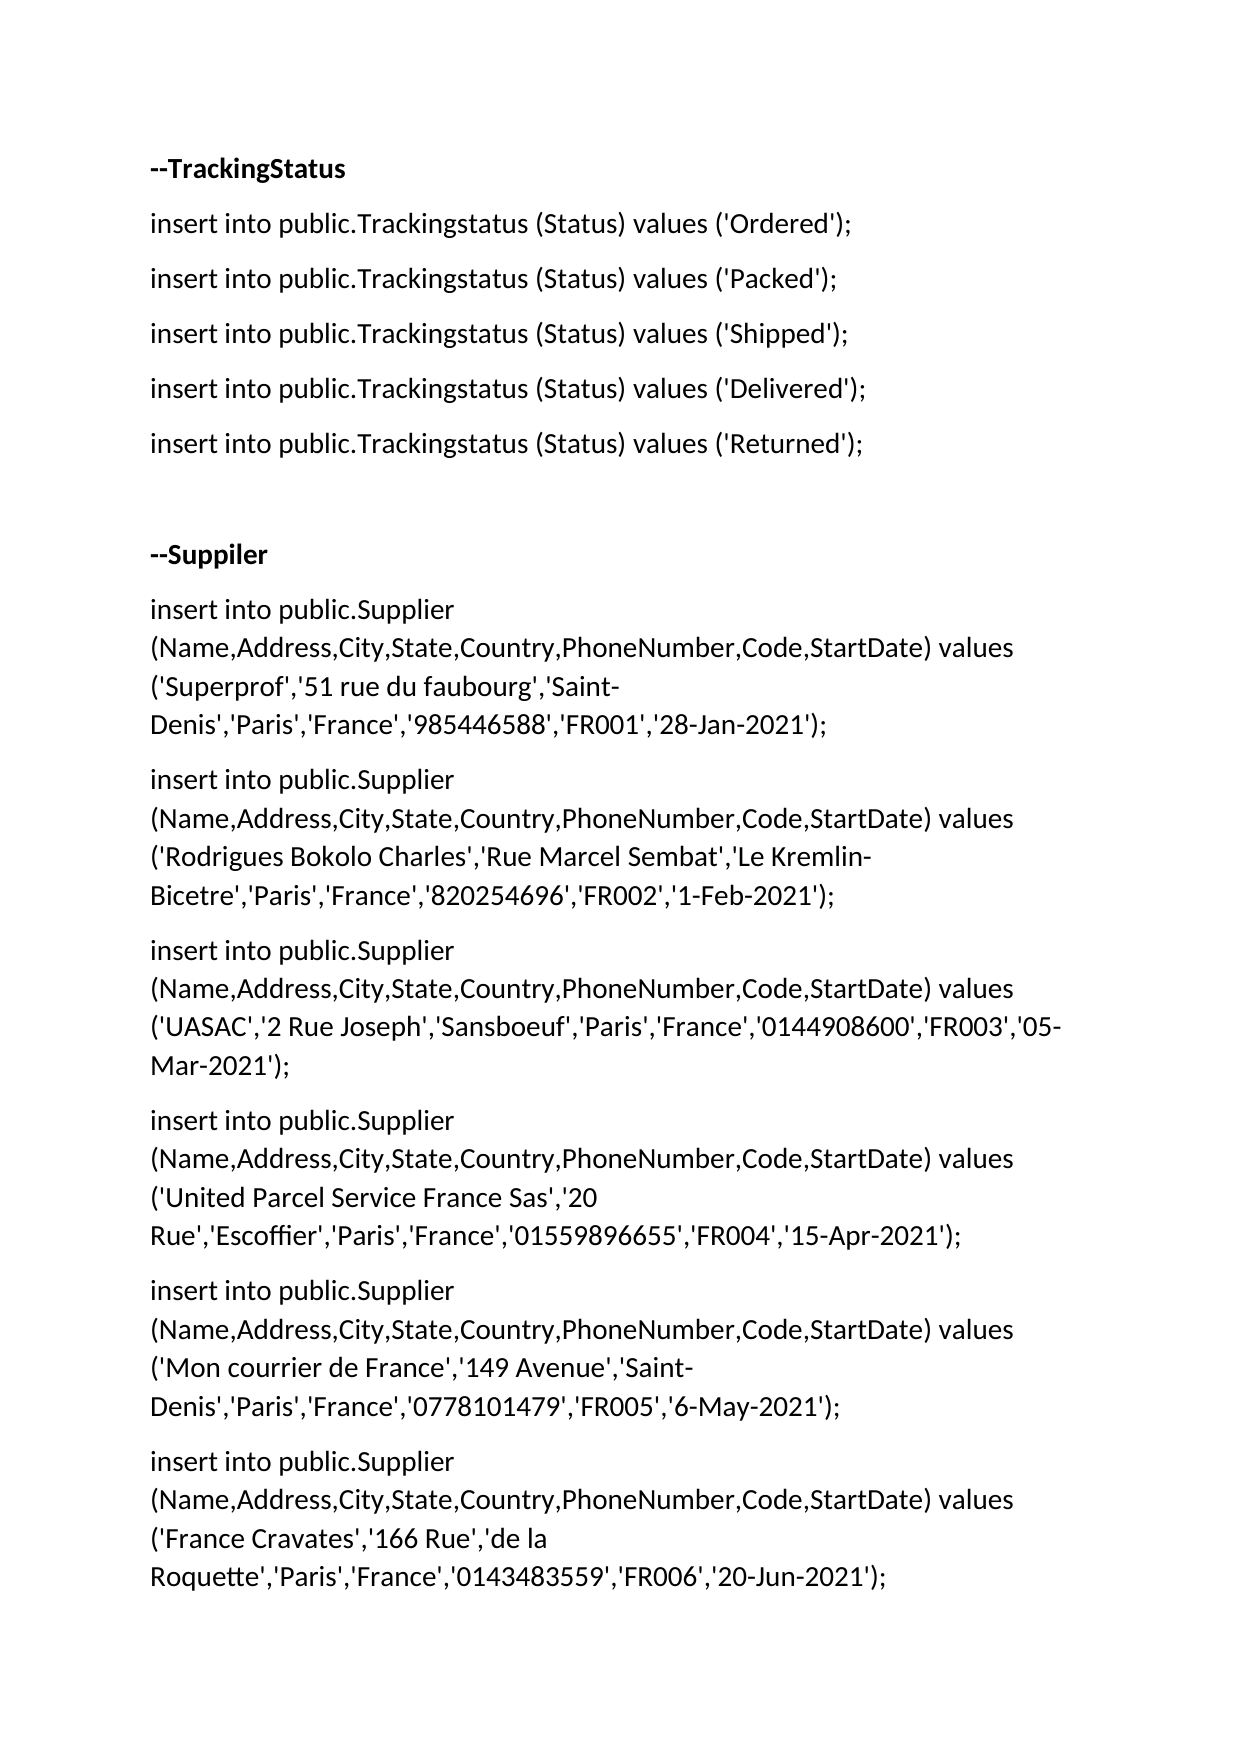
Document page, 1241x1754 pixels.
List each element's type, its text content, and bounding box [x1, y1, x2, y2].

text --Suppiler [150, 536, 1090, 571]
text insert into public.Trackingstatus (Status) values ('Packed'); [150, 260, 1090, 296]
text insert into public.Supplier (Name,Address,City,State,Country,PhoneNumber,Code,StartDate) values ('United Parcel Service France Sas','20 Rue','Escoffier','Paris','France','01559896655','FR004','15-Apr-2021'); [150, 1102, 1090, 1253]
text insert into public.Supplier (Name,Address,City,State,Country,PhoneNumber,Code,StartDate) values ('Rodrigues Bokolo Charles','Rue Marcel Sembat','Le Kremlin-Bicetre','Paris','France','820254696','FR002','1-Feb-2021'); [150, 761, 1090, 912]
text insert into public.Trackingstatus (Status) values ('Shipped'); [150, 315, 1090, 351]
text insert into public.Supplier (Name,Address,City,State,Country,PhoneNumber,Code,StartDate) values ('Mon courrier de France','149 Avenue','Saint-Denis','Paris','France','0778101479','FR005','6-May-2021'); [150, 1272, 1090, 1423]
text insert into public.Trackingstatus (Status) values ('Returned'); [150, 426, 1090, 461]
text insert into public.Supplier (Name,Address,City,State,Country,PhoneNumber,Code,StartDate) values ('France Cravates','166 Rue','de la Roquette','Paris','France','0143483559','FR006','20-Jun-2021'); [150, 1443, 1090, 1594]
text insert into public.Trackingstatus (Status) values ('Ordered'); [150, 205, 1090, 241]
text --TrackingStatus [150, 150, 1090, 186]
text insert into public.Supplier (Name,Address,City,State,Country,PhoneNumber,Code,StartDate) values ('UASAC','2 Rue Joseph','Sansboeuf','Paris','France','0144908600','FR003','05-Mar-2021'); [150, 932, 1090, 1083]
text insert into public.Trackingstatus (Status) values ('Delivered'); [150, 370, 1090, 406]
text insert into public.Supplier (Name,Address,City,State,Country,PhoneNumber,Code,StartDate) values ('Superprof','51 rue du faubourg','Saint-Denis','Paris','France','985446588','FR001','28-Jan-2021'); [150, 591, 1090, 742]
